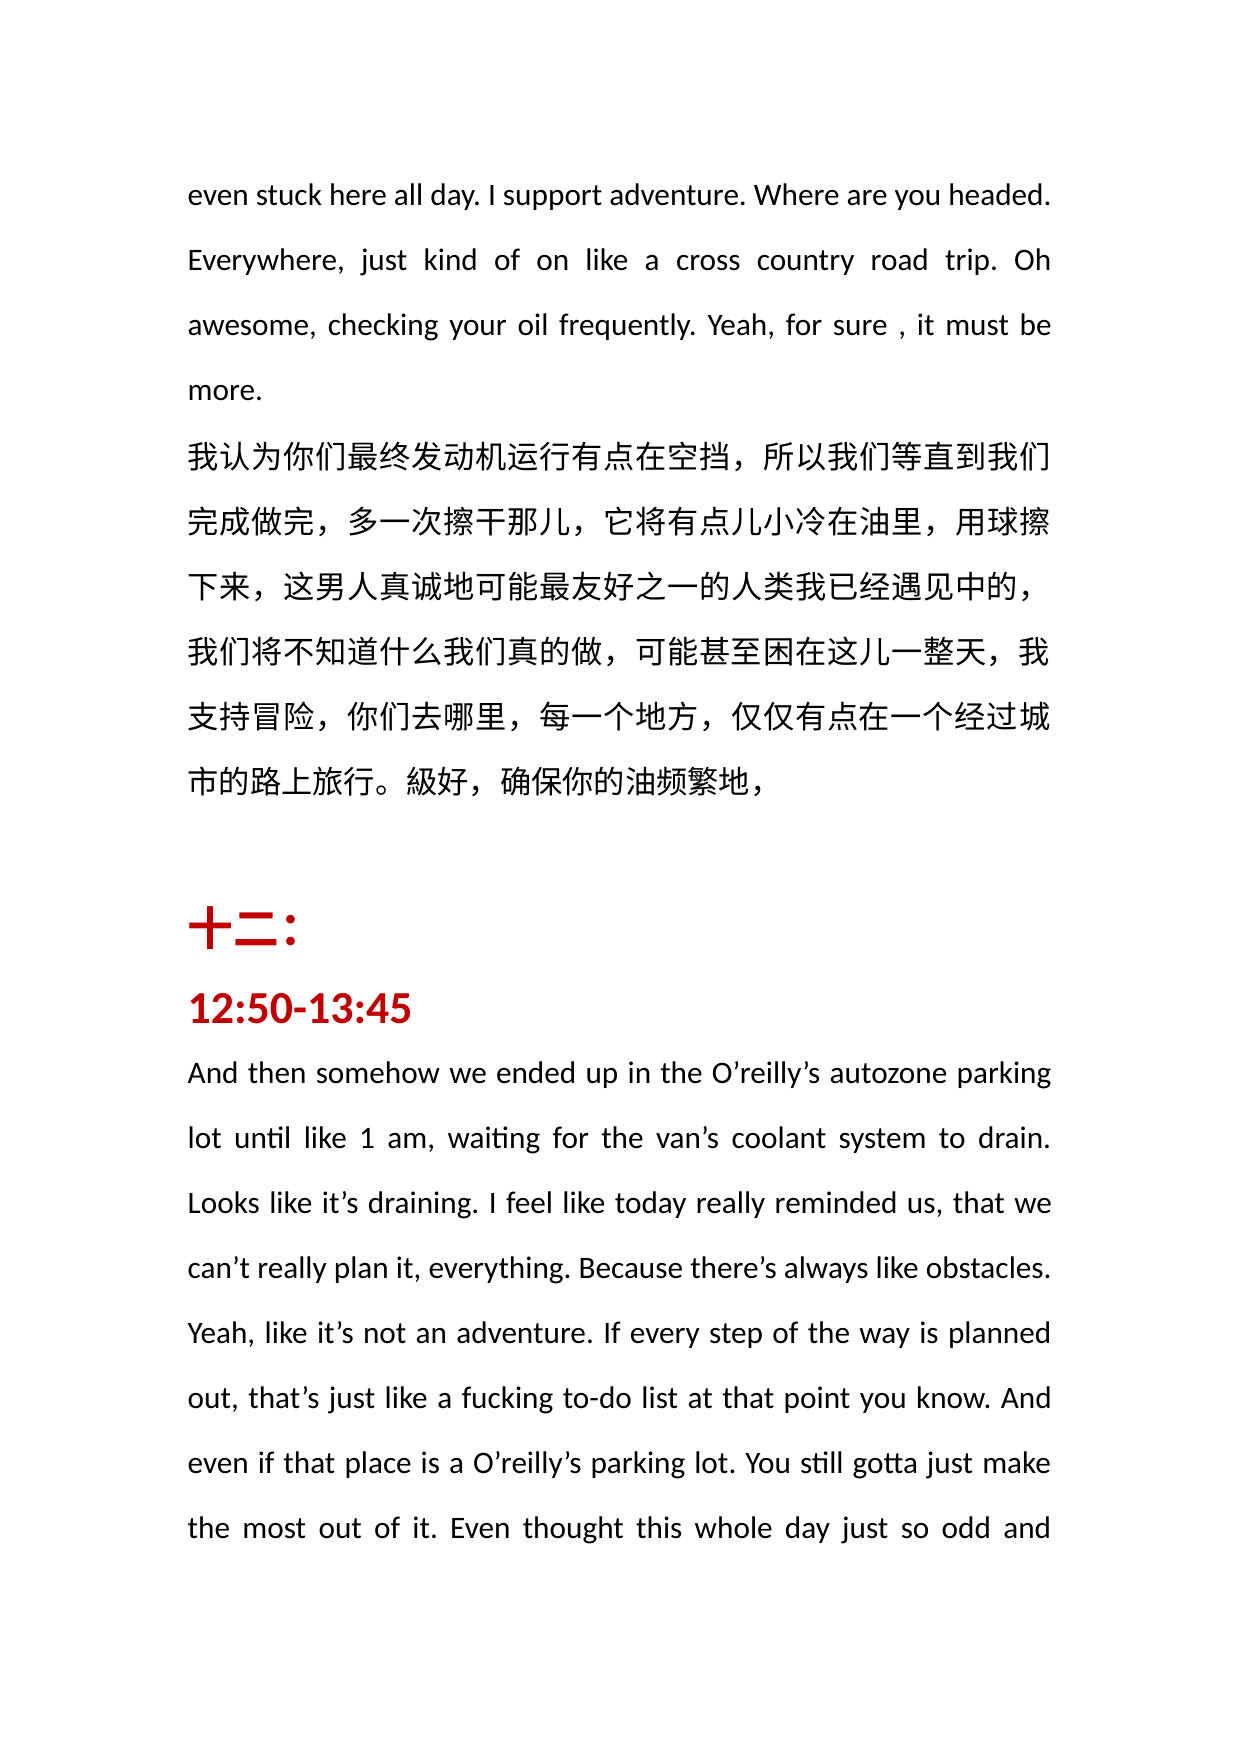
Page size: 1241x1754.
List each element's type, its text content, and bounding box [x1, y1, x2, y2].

text 我认为你们最终发动机运行有点在空挡，所以我们等直到我们完成做完，多一次擦干那儿，它将有点儿小冷在油里，用球擦下来，这男人真诚地可能最友好之一的人类我已经遇见中的，我们将不知道什么我们真的做，可能甚至困在这儿一整天，我支持冒险，你们去哪里，每一个地方，仅仅有点在一个经过城市的路上旅行。級好，确保你的油频繁地， [187, 422, 1053, 812]
text 12:50-13:45 [187, 974, 1053, 1039]
text 十二： [187, 877, 1053, 974]
